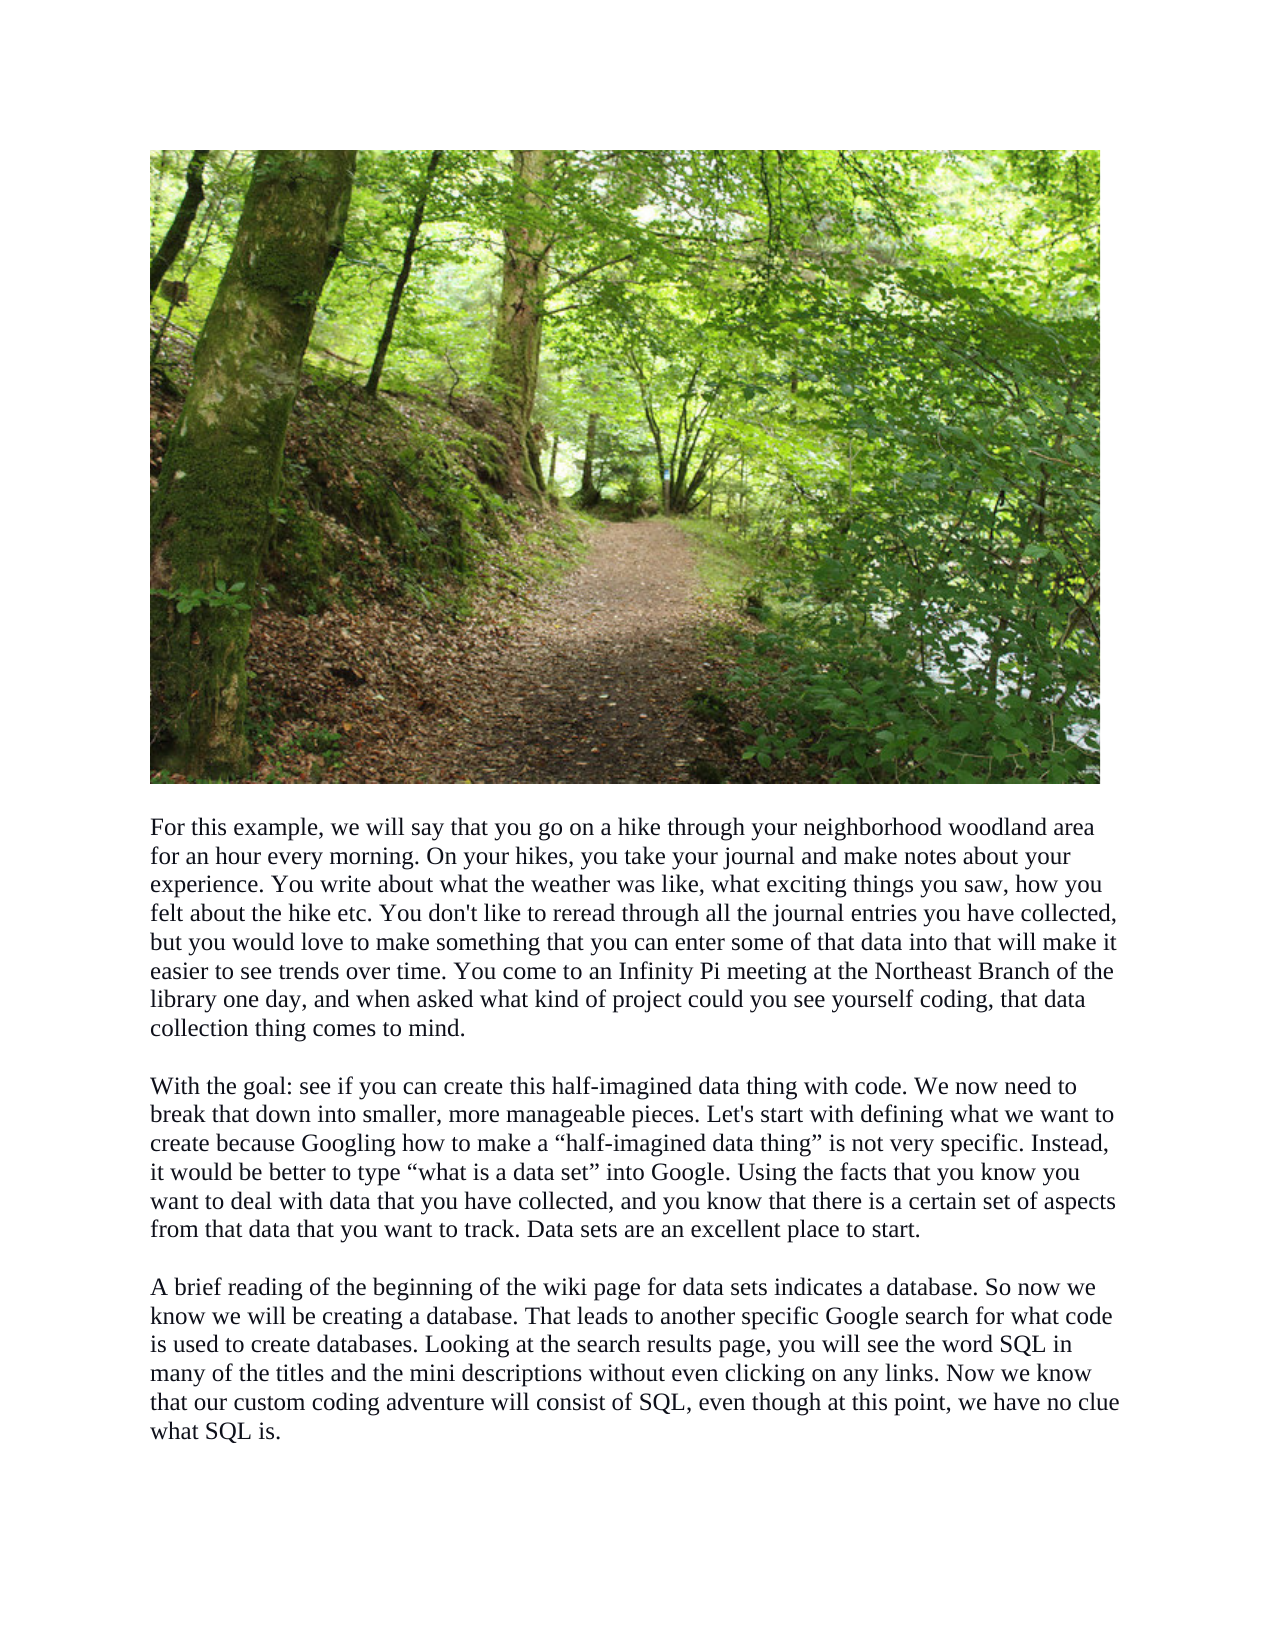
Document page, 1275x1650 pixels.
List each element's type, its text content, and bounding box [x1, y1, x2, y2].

text With the goal: see if you can create this half-imagined data thing with code. We now need to break that down into smaller, more manageable pieces. Let's start with defining what we want to create because Googling how to make a “half-imagined data thing” is not very specific. Instead, it would be better to type “what is a data set” into Google. Using the facts that you know you want to deal with data that you have collected, and you know that there is a certain set of aspects from that data that you want to track. Data sets are an excellent place to start. [150, 1071, 1125, 1243]
text For this example, we will say that you go on a hike through your neighborhood woodland area for an hour every morning. On your hikes, you take your journal and make notes about your experience. You write about what the weather was like, what exciting things you saw, how you felt about the hike etc. You don't like to reread through all the journal entries you have collected, but you would love to make something that you can enter some of that data into that will make it easier to see trends over time. You come to an Infinity Pi meeting at the Northeast Branch of the library one day, and when asked what kind of project could you see yourself coding, that data collection thing comes to mind. [150, 812, 1125, 1042]
text A brief reading of the beginning of the wiki page for data sets indicates a database. So now we know we will be creating a database. That leads to another specific Google search for what code is used to create databases. Looking at the search results page, you will see the word SQL in many of the titles and the mini descriptions without even clicking on any links. Now we know that our custom coding adventure will consist of SQL, even though at this point, we have no clue what SQL is. [150, 1272, 1125, 1444]
picture [150, 150, 1100, 784]
